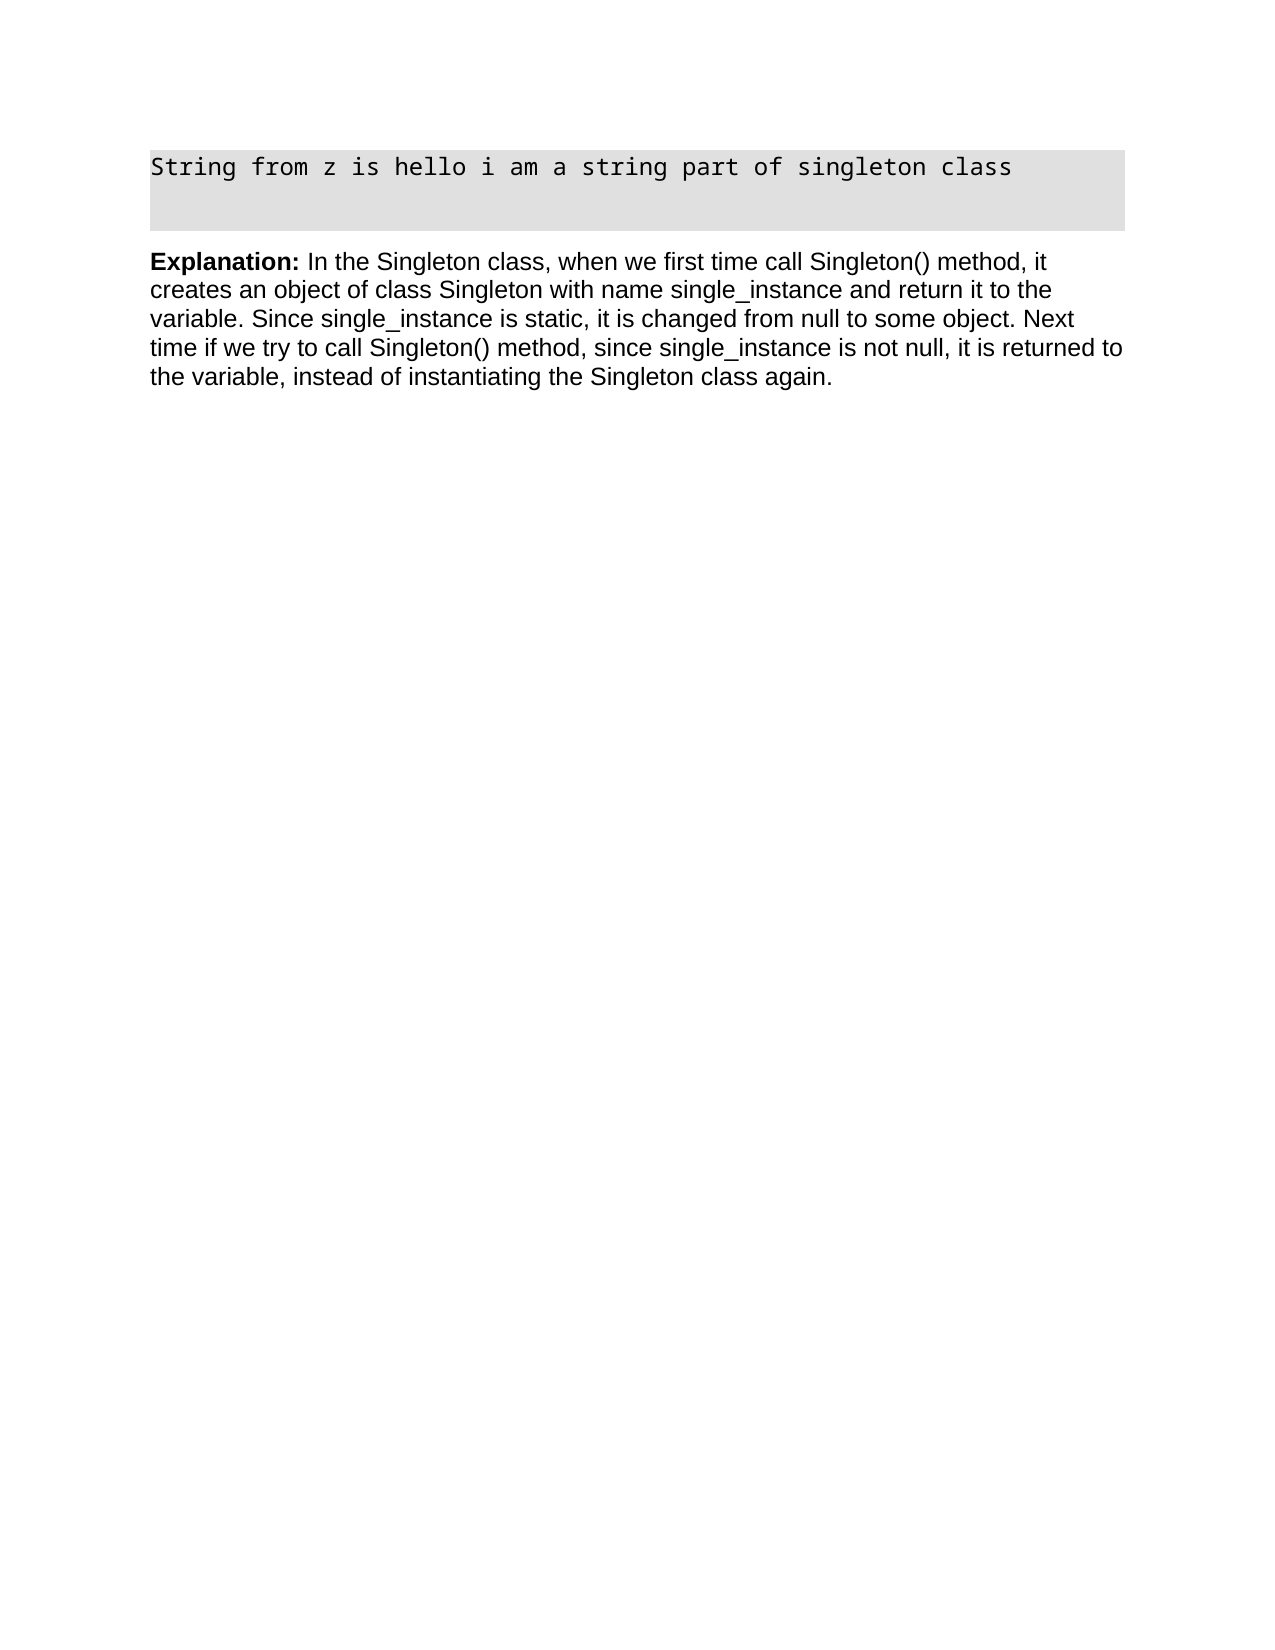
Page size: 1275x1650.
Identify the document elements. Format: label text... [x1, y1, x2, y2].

text Explanation: In the Singleton class, when we first time call Singleton() method, it creates an object of class Singleton with name single_instance and return it to the variable. Since single_instance is static, it is changed from null to some object. Next time if we try to call Singleton() method, since single_instance is not null, it is returned to the variable, instead of instantiating the Singleton class again. [150, 246, 1125, 390]
text String from z is hello i am a string part of singleton class [150, 150, 1125, 183]
